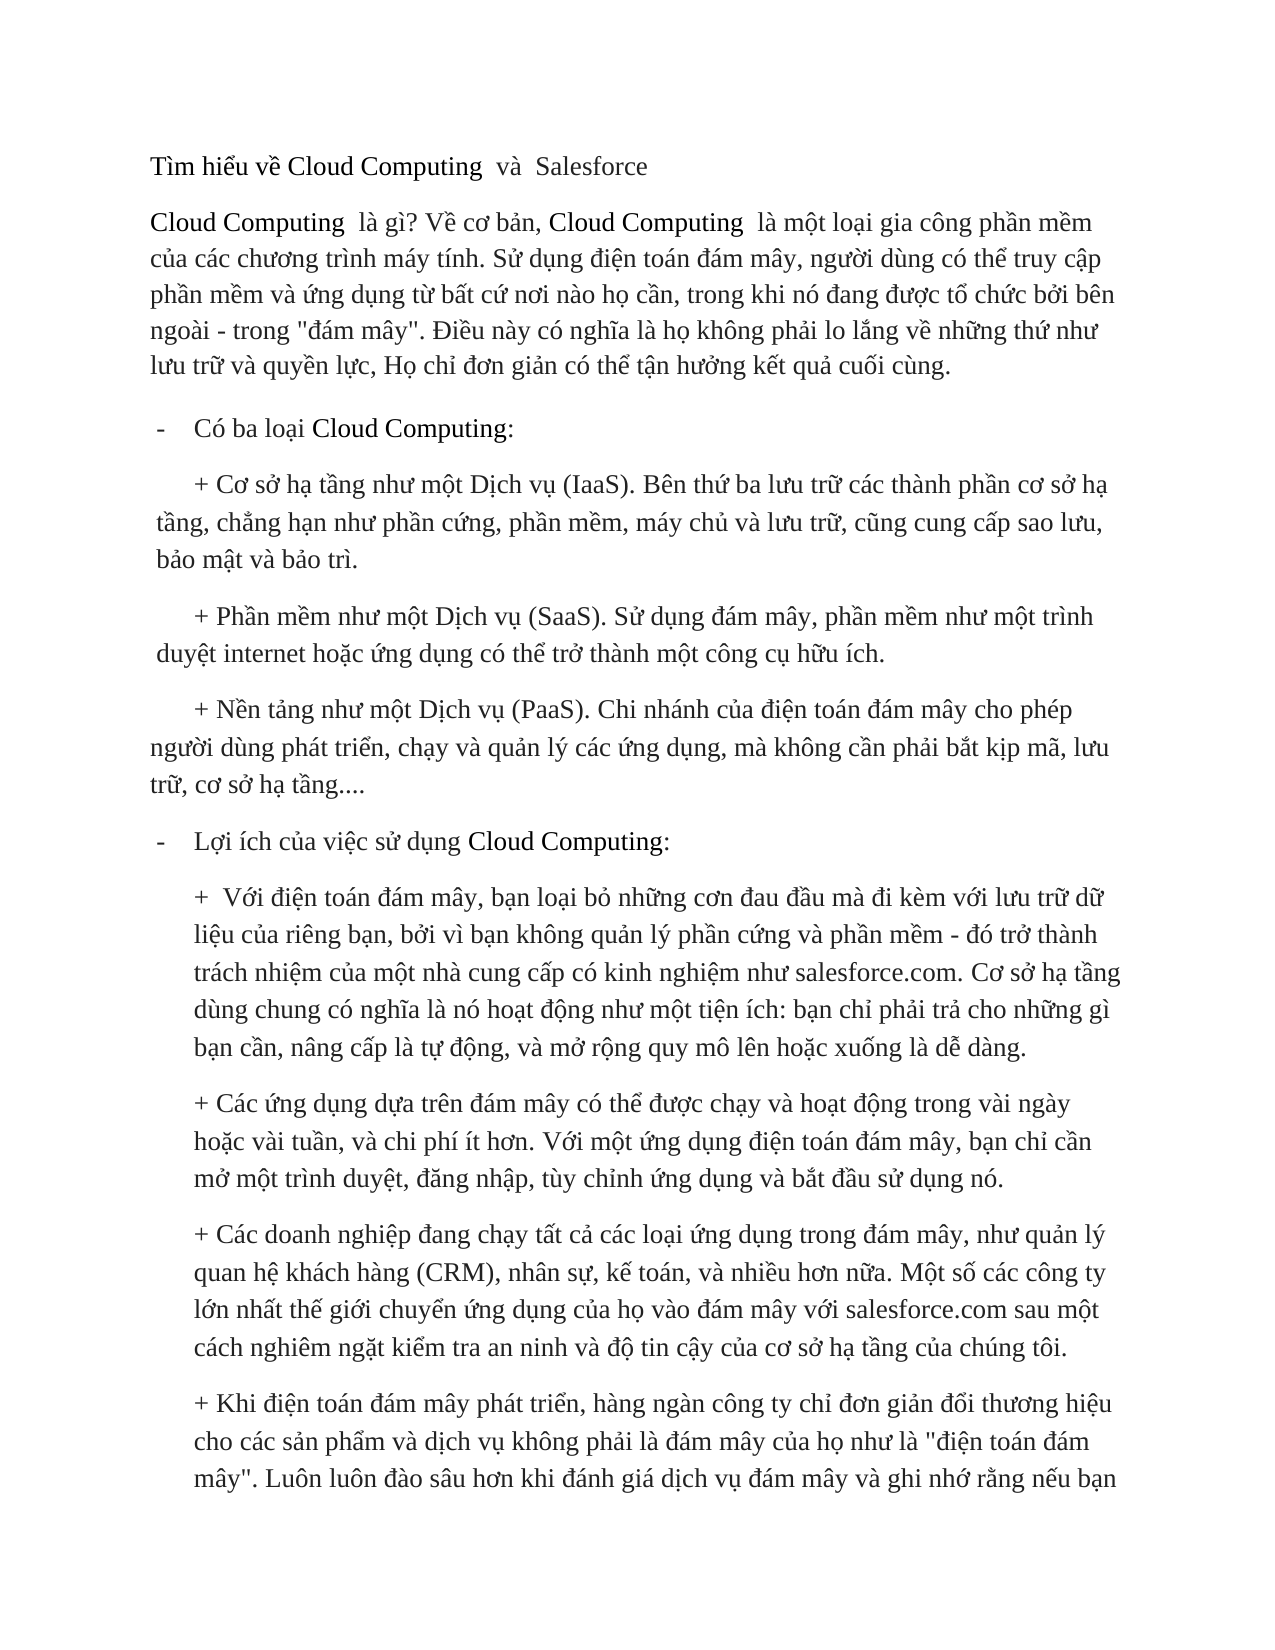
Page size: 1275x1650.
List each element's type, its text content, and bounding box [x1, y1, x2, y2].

list Lợi ích của việc sử dụng Cloud Computing: [156, 818, 1125, 856]
text + Nền tảng như một Dịch vụ (PaaS). Chi nhánh của điện toán đám mây cho phép người dùng phát triển, chạy và quản lý các ứng dụng, mà không cần phải bắt kịp mã, lưu trữ, cơ sở hạ tầng.... [150, 687, 1125, 800]
text + Cơ sở hạ tầng như một Dịch vụ (IaaS). Bên thứ ba lưu trữ các thành phần cơ sở hạ tầng, chẳng hạn như phần cứng, phần mềm, máy chủ và lưu trữ, cũng cung cấp sao lưu, bảo mật và bảo trì. [156, 462, 1125, 575]
text + Phần mềm như một Dịch vụ (SaaS). Sử dụng đám mây, phần mềm như một trình duyệt internet hoặc ứng dụng có thể trở thành một công cụ hữu ích. [156, 593, 1125, 668]
text Cloud Computing là gì? Về cơ bản, Cloud Computing là một loại gia công phần mềm của các chương trình máy tính. Sử dụng điện toán đám mây, người dùng có thể truy cập phần mềm và ứng dụng từ bất cứ nơi nào họ cần, trong khi nó đang được tổ chức bởi bên ngoài - trong "đám mây". Điều này có nghĩa là họ không phải lo lắng về những thứ như lưu trữ và quyền lực, Họ chỉ đơn giản có thể tận hưởng kết quả cuối cùng. [150, 207, 1125, 381]
text + Các doanh nghiệp đang chạy tất cả các loại ứng dụng trong đám mây, như quản lý quan hệ khách hàng (CRM), nhân sự, kế toán, và nhiều hơn nữa. Một số các công ty lớn nhất thế giới chuyển ứng dụng của họ vào đám mây với salesforce.com sau một cách nghiêm ngặt kiểm tra an ninh và độ tin cậy của cơ sở hạ tầng của chúng tôi. [194, 1212, 1125, 1362]
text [194, 1381, 1125, 1493]
text + Các ứng dụng dựa trên đám mây có thể được chạy và hoạt động trong vài ngày hoặc vài tuần, và chi phí ít hơn. Với một ứng dụng điện toán đám mây, bạn chỉ cần mở một trình duyệt, đăng nhập, tùy chỉnh ứng dụng và bắt đầu sử dụng nó. [194, 1081, 1125, 1193]
text + Với điện toán đám mây, bạn loại bỏ những cơn đau đầu mà đi kèm với lưu trữ dữ liệu của riêng bạn, bởi vì bạn không quản lý phần cứng và phần mềm - đó trở thành trách nhiệm của một nhà cung cấp có kinh nghiệm như salesforce.com. Cơ sở hạ tầng dùng chung có nghĩa là nó hoạt động như một tiện ích: bạn chỉ phải trả cho những gì bạn cần, nâng cấp là tự động, và mở rộng quy mô lên hoặc xuống là dễ dàng. [194, 875, 1125, 1062]
list Có ba loại Cloud Computing: [156, 406, 1125, 443]
text Tìm hiểu về Cloud Computing và Salesforce [535, 150, 1125, 181]
